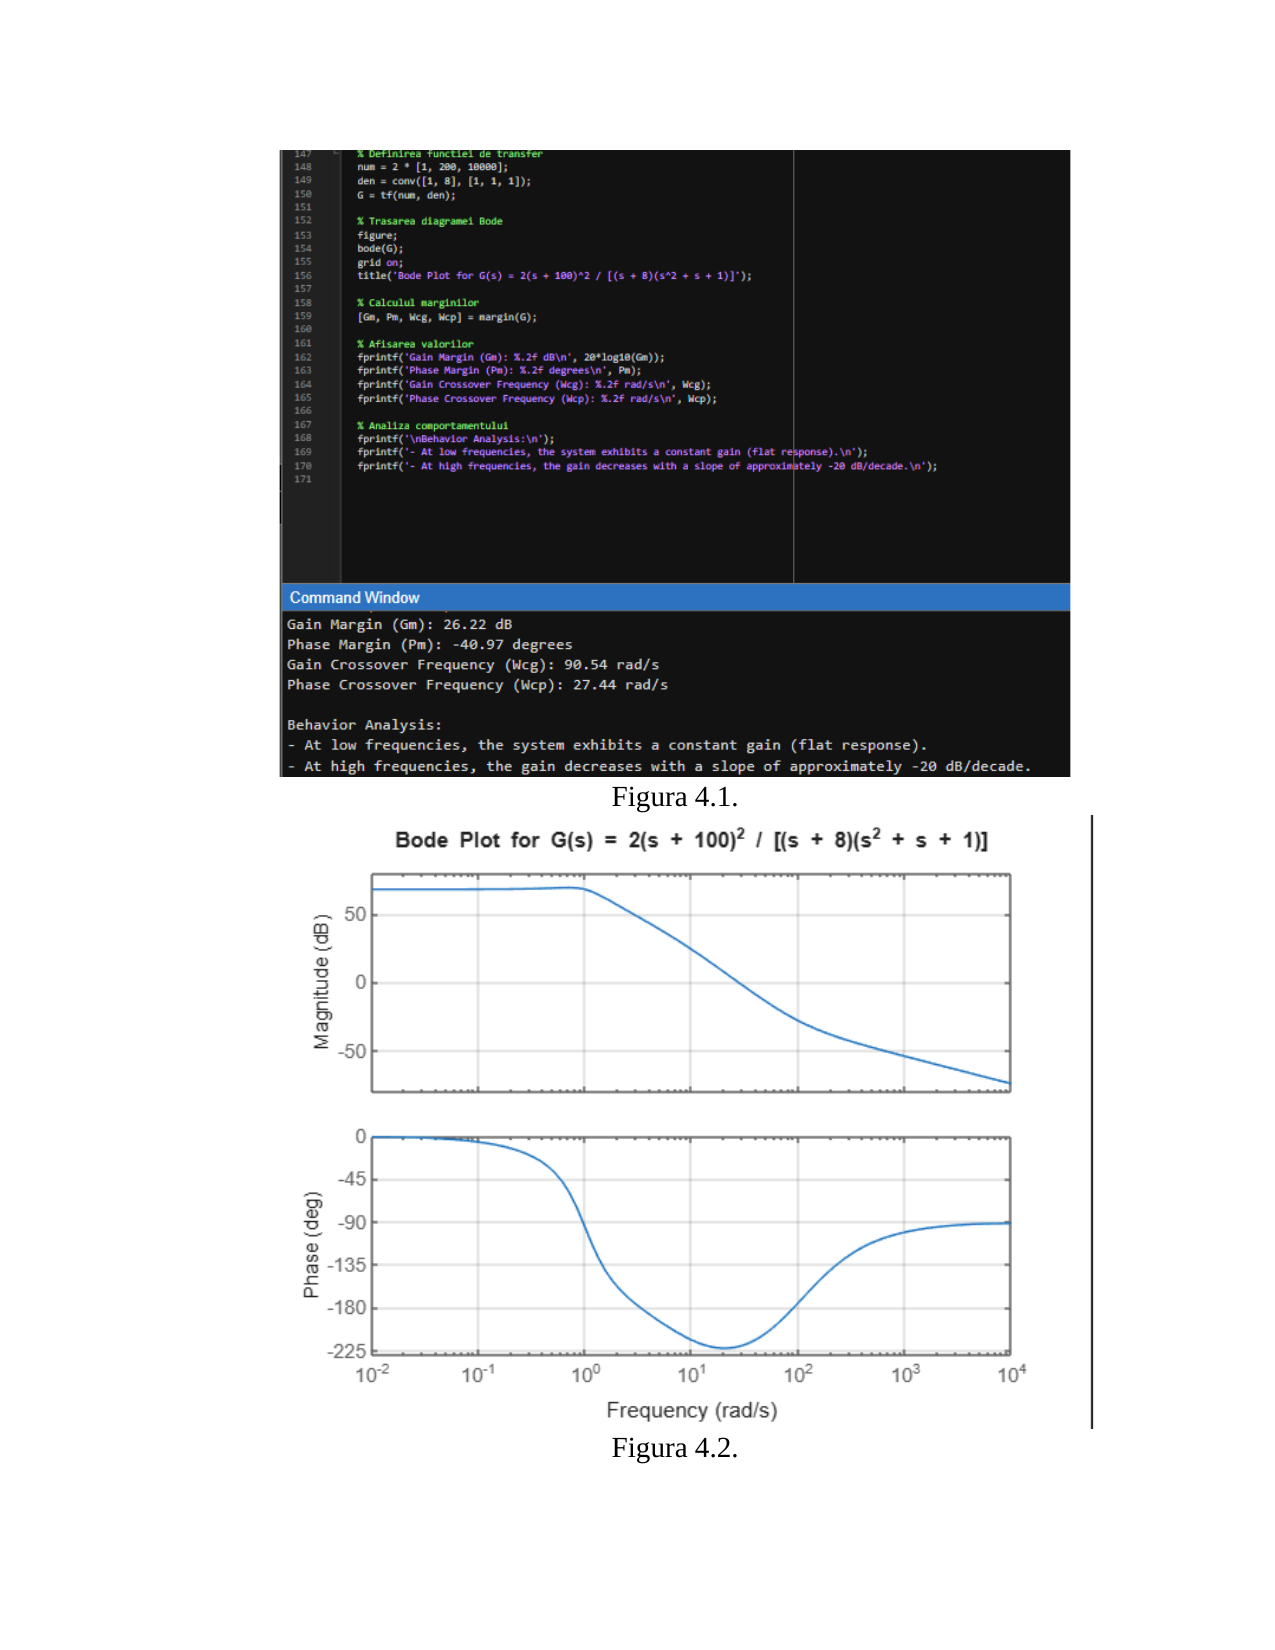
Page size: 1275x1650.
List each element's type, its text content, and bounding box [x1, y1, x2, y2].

picture [279, 150, 1071, 777]
picture [256, 815, 1094, 1429]
list Figura 4.1. [225, 779, 1125, 813]
list Figura 4.2. [225, 1431, 1125, 1464]
